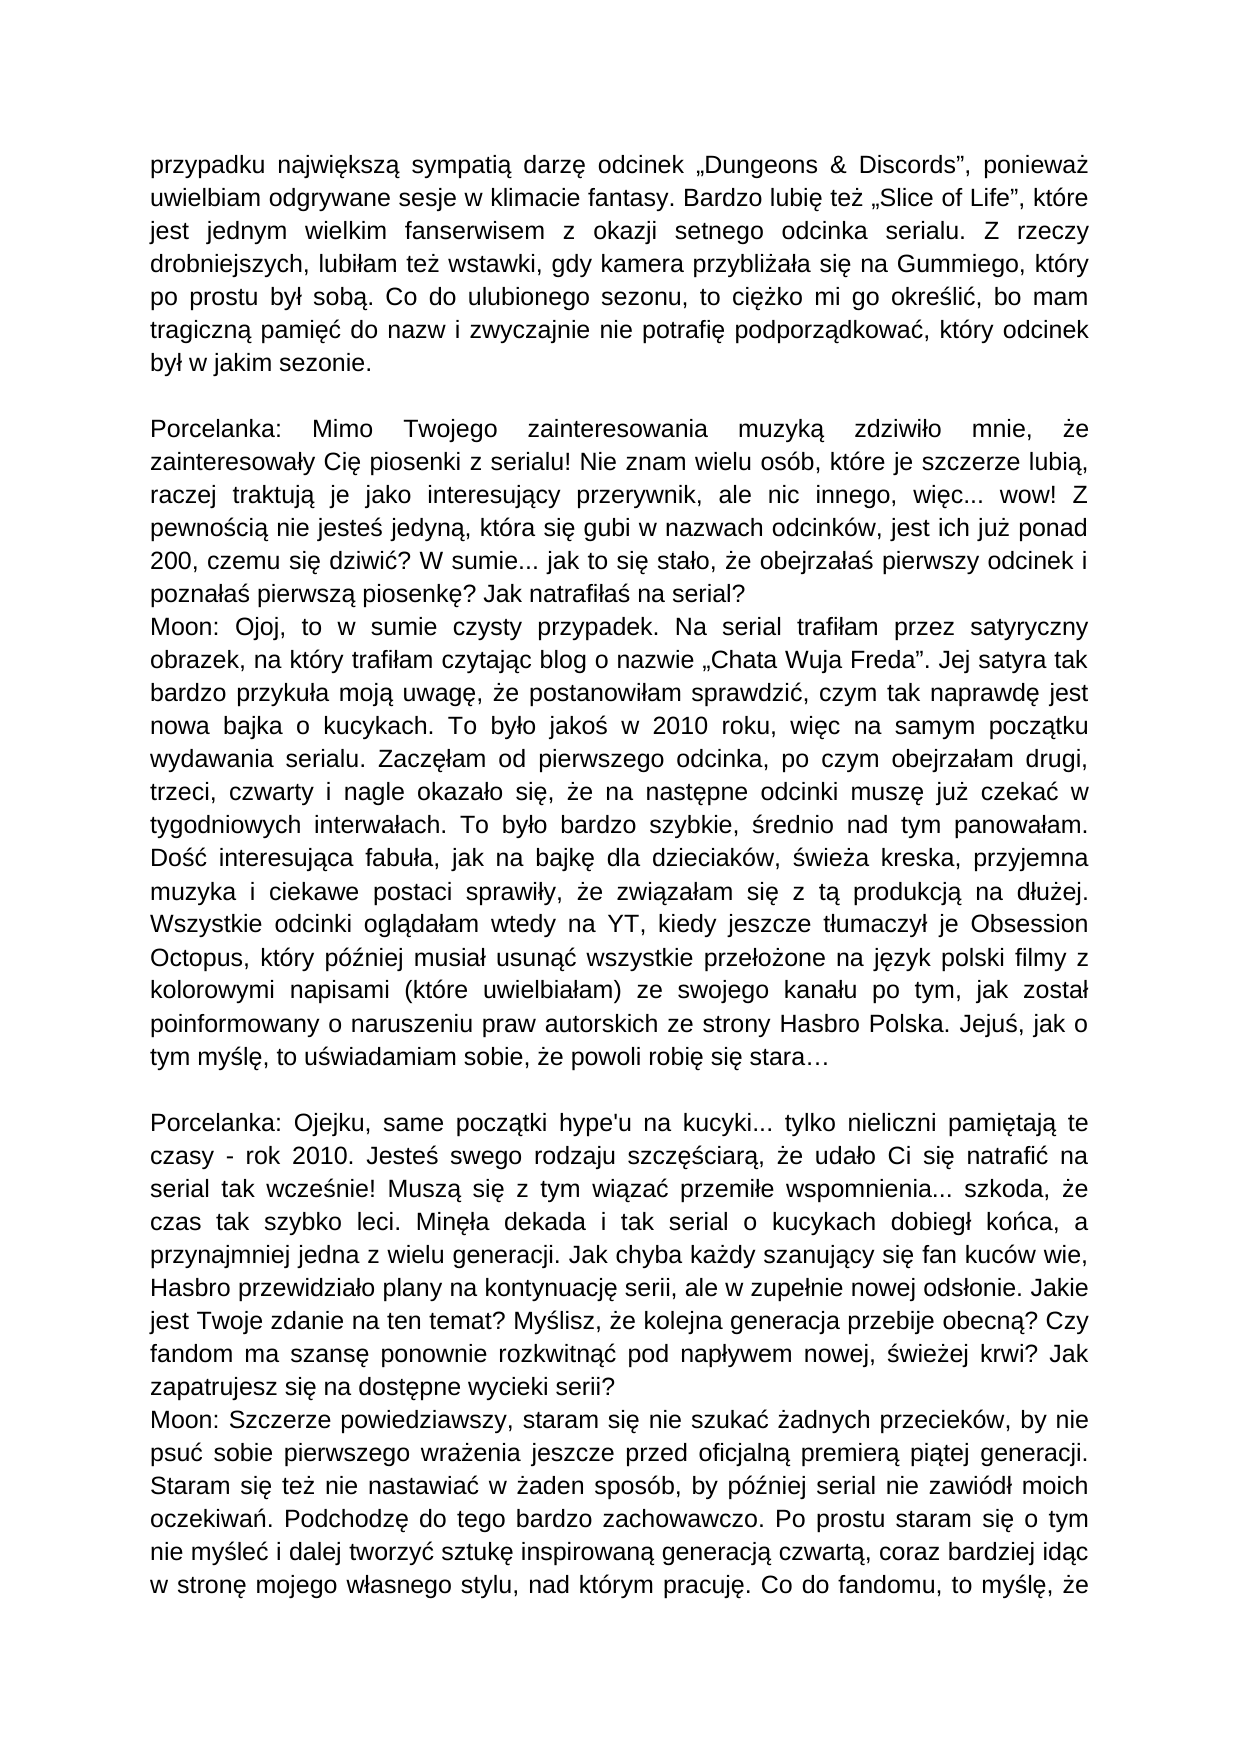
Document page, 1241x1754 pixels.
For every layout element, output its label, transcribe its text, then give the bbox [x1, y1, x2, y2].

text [150, 1405, 1090, 1438]
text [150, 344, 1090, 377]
text Porcelanka: Mimo Twojego zainteresowania muzyką zdziwiło mnie, że zainteresowały Cię piosenki z serialu! Nie znam wielu osób, które je szczerze lubią, raczej traktują je jako interesujący przerywnik, ale nic innego, więc... wow! Z pewnością nie jesteś jedyną, która się gubi w nazwach odcinków, jest ich już ponad 200, czemu się dziwić? W sumie... jak to się stało, że obejrzałaś pierwszy odcinek i poznałaś pierwszą piosenkę? Jak natrafiłaś na serial? [150, 575, 1090, 608]
